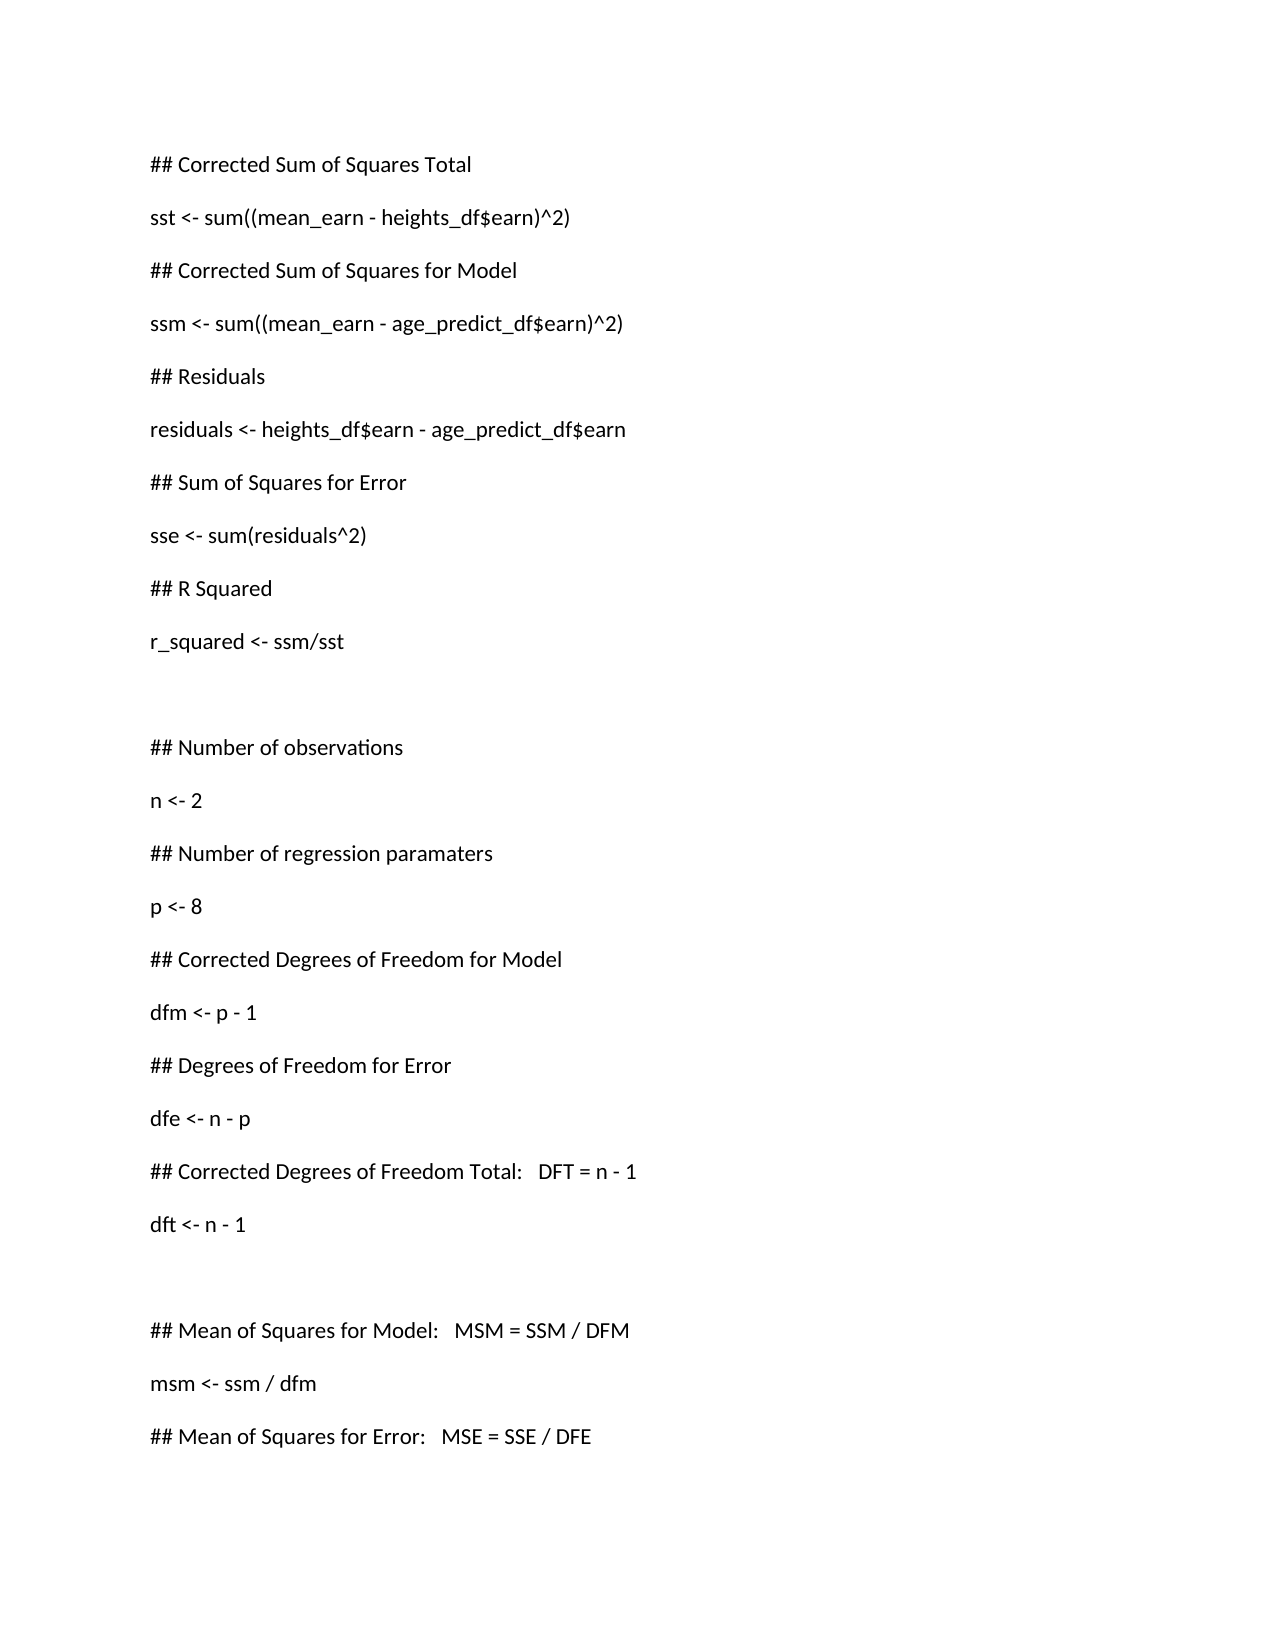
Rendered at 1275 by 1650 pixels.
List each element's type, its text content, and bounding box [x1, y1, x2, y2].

text residuals <- heights_df$earn - age_predict_df$earn [150, 415, 1125, 443]
text n <- 2 [150, 786, 1125, 814]
text ## Corrected Sum of Squares for Model [150, 256, 1125, 284]
text ## Sum of Squares for Error [150, 468, 1125, 496]
text msm <- ssm / dfm [150, 1369, 1125, 1397]
text ## Mean of Squares for Error: MSE = SSE / DFE [150, 1422, 1125, 1451]
text ## Mean of Squares for Model: MSM = SSM / DFM [150, 1316, 1125, 1344]
text sse <- sum(residuals^2) [150, 521, 1125, 549]
text ## Degrees of Freedom for Error [150, 1051, 1125, 1079]
text ## Number of regression paramaters [150, 839, 1125, 867]
text r_squared <- ssm/sst [150, 627, 1125, 655]
text ## Corrected Degrees of Freedom for Model [150, 945, 1125, 973]
text dft <- n - 1 [150, 1210, 1125, 1238]
text dfm <- p - 1 [150, 998, 1125, 1026]
text p <- 8 [150, 892, 1125, 920]
text ## R Squared [150, 574, 1125, 602]
text ## Corrected Sum of Squares Total [150, 150, 1125, 178]
text ## Number of observations [150, 733, 1125, 761]
text ## Residuals [150, 362, 1125, 390]
text sst <- sum((mean_earn - heights_df$earn)^2) [150, 203, 1125, 231]
text dfe <- n - p [150, 1104, 1125, 1132]
text ssm <- sum((mean_earn - age_predict_df$earn)^2) [150, 309, 1125, 337]
text ## Corrected Degrees of Freedom Total: DFT = n - 1 [150, 1157, 1125, 1185]
